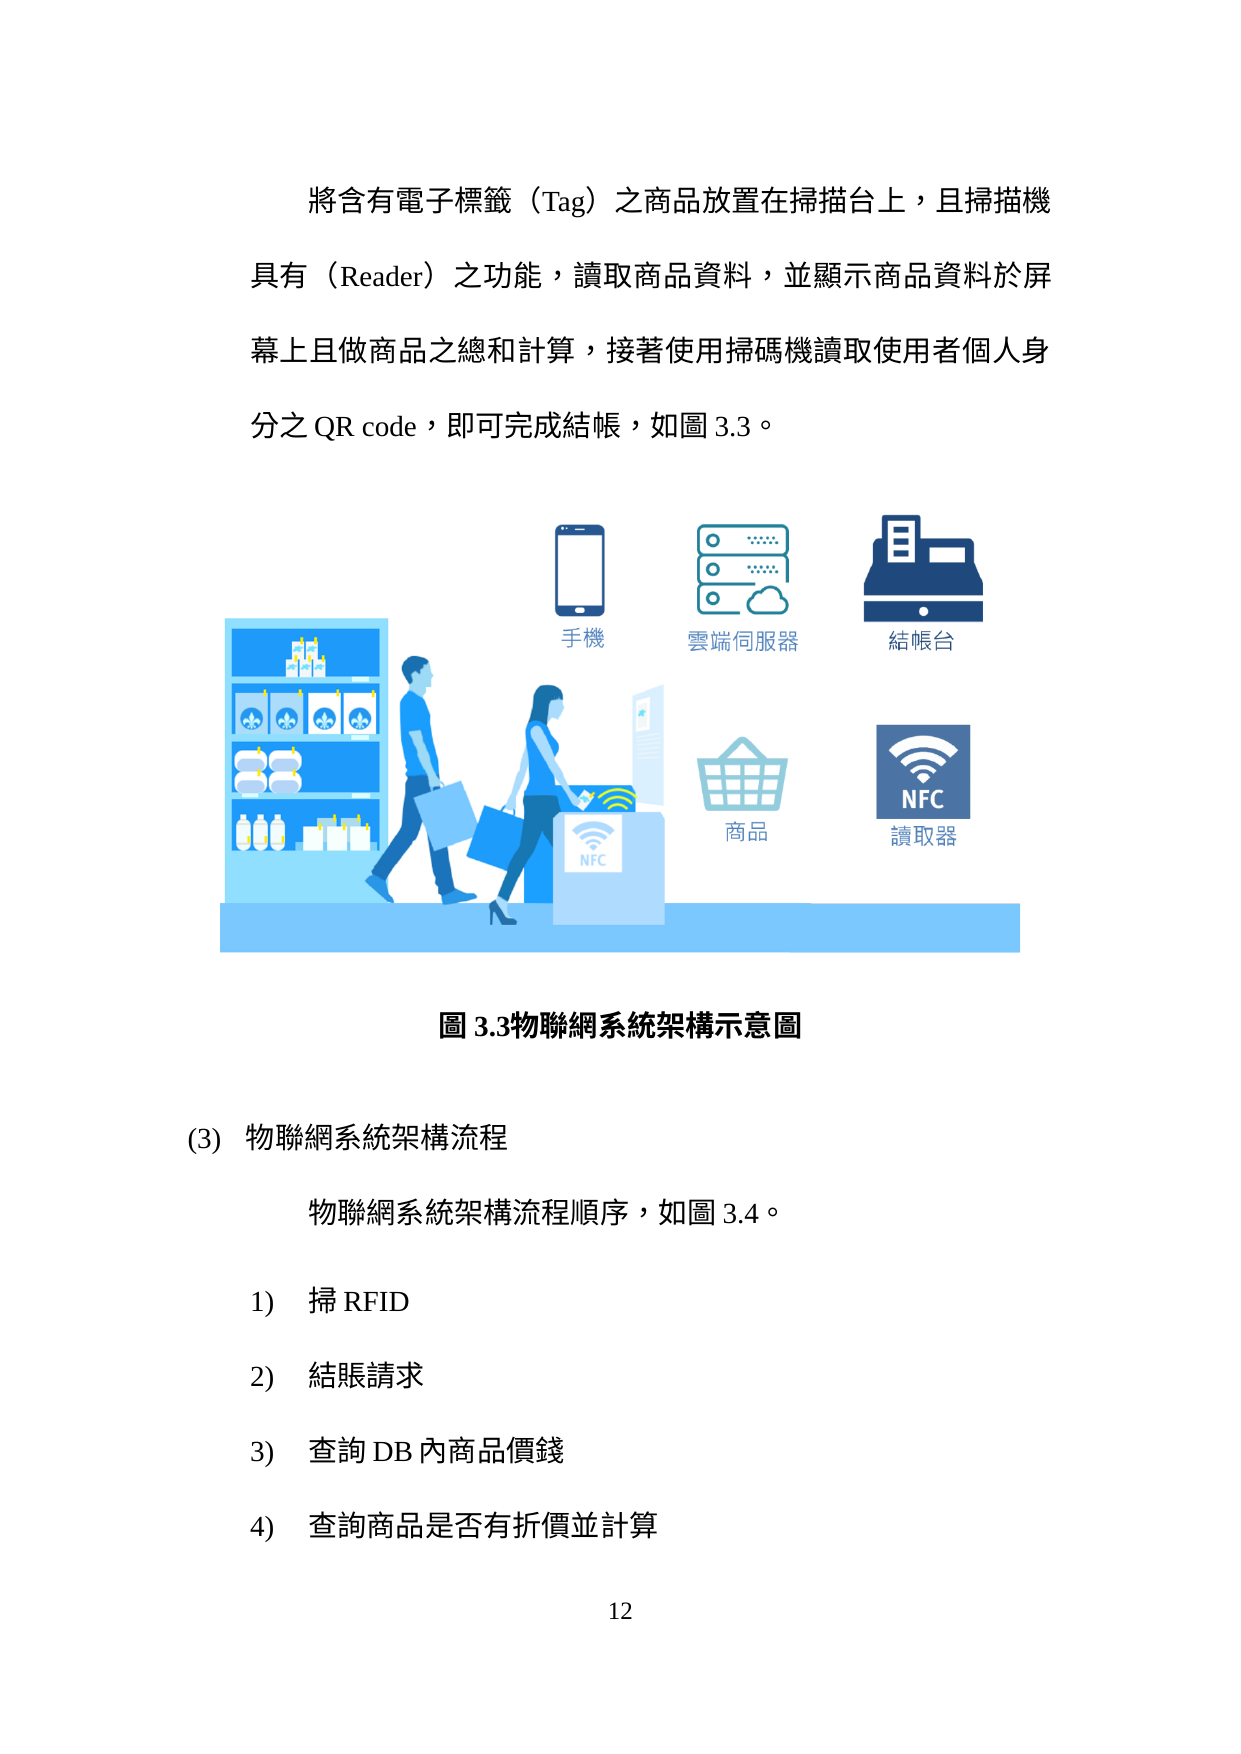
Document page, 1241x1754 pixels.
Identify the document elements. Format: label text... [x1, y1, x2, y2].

text 圖 3.3物聯網系統架構示意圖 [187, 986, 1053, 1061]
list 物聯網系統架構流程順序，如圖3.4。 [250, 1173, 1053, 1248]
list 掃RFID [250, 1261, 1053, 1336]
list 物聯網系統架構流程 [187, 1098, 1053, 1173]
list 查詢DB內商品價錢 [250, 1411, 1053, 1486]
list 結賬請求 [250, 1336, 1053, 1411]
list 將含有電子標籤（Tag）之商品放置在掃描台上，且掃描機具有（Reader）之功能，讀取商品資料，並顯示商品資料於屏幕上且做商品之總和計算，接著使用掃碼機讀取使用者個人身分之QR code，即可完成結帳，如圖3.3。 [250, 161, 1053, 461]
picture [220, 498, 1020, 981]
list 查詢商品是否有折價並計算 [250, 1486, 1053, 1561]
